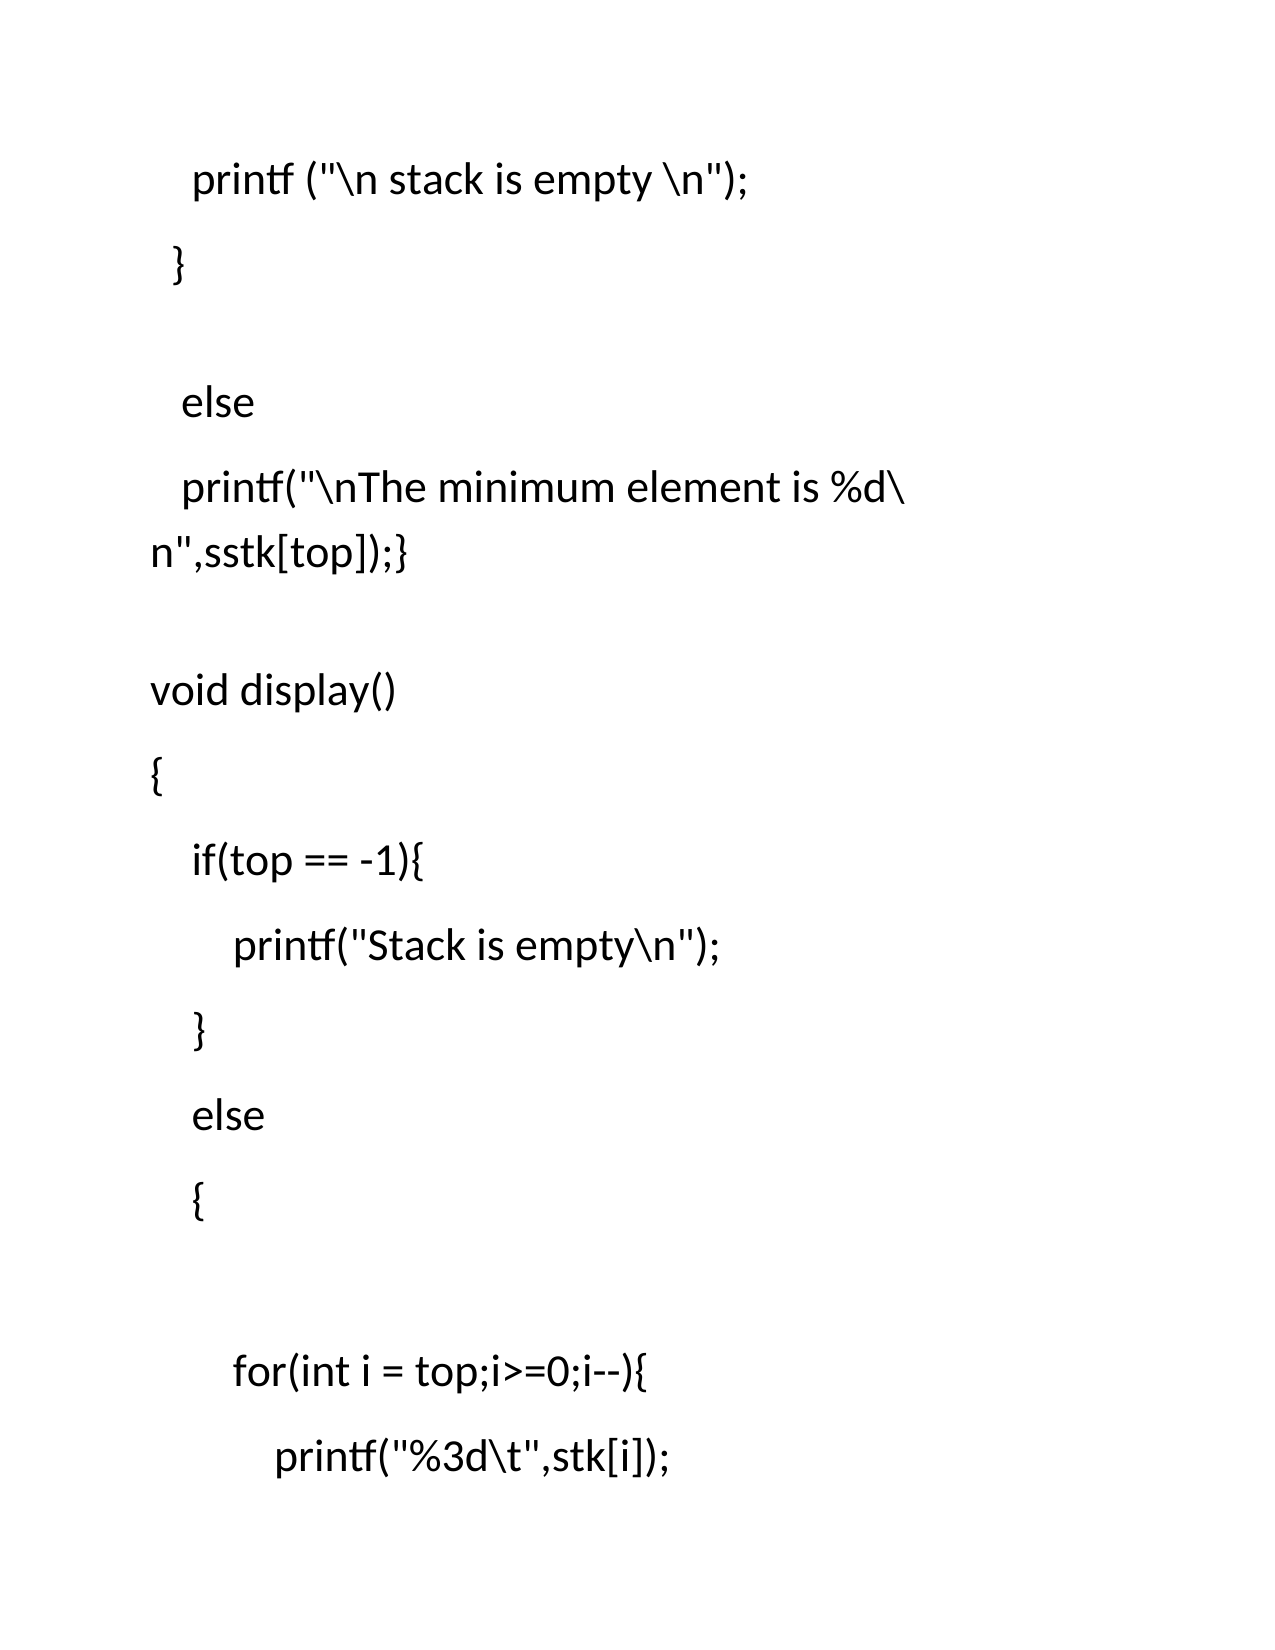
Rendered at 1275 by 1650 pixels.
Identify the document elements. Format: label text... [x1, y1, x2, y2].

text printf("Stack is empty\n"); [150, 916, 1125, 972]
text { [150, 1171, 1125, 1227]
text void display() [150, 661, 1125, 717]
text if(top == -1){ [150, 831, 1125, 887]
text printf ("\n stack is empty \n"); [150, 150, 1125, 206]
text printf("\nThe minimum element is %d\n",sstk[top]);} [150, 458, 1125, 578]
text printf("%3d\t",stk[i]); [150, 1427, 1125, 1483]
text } [150, 235, 1125, 291]
text } [150, 1001, 1125, 1057]
text for(int i = top;i>=0;i--){ [150, 1342, 1125, 1397]
text { [150, 746, 1125, 802]
text else [150, 1086, 1125, 1142]
text else [150, 373, 1125, 429]
